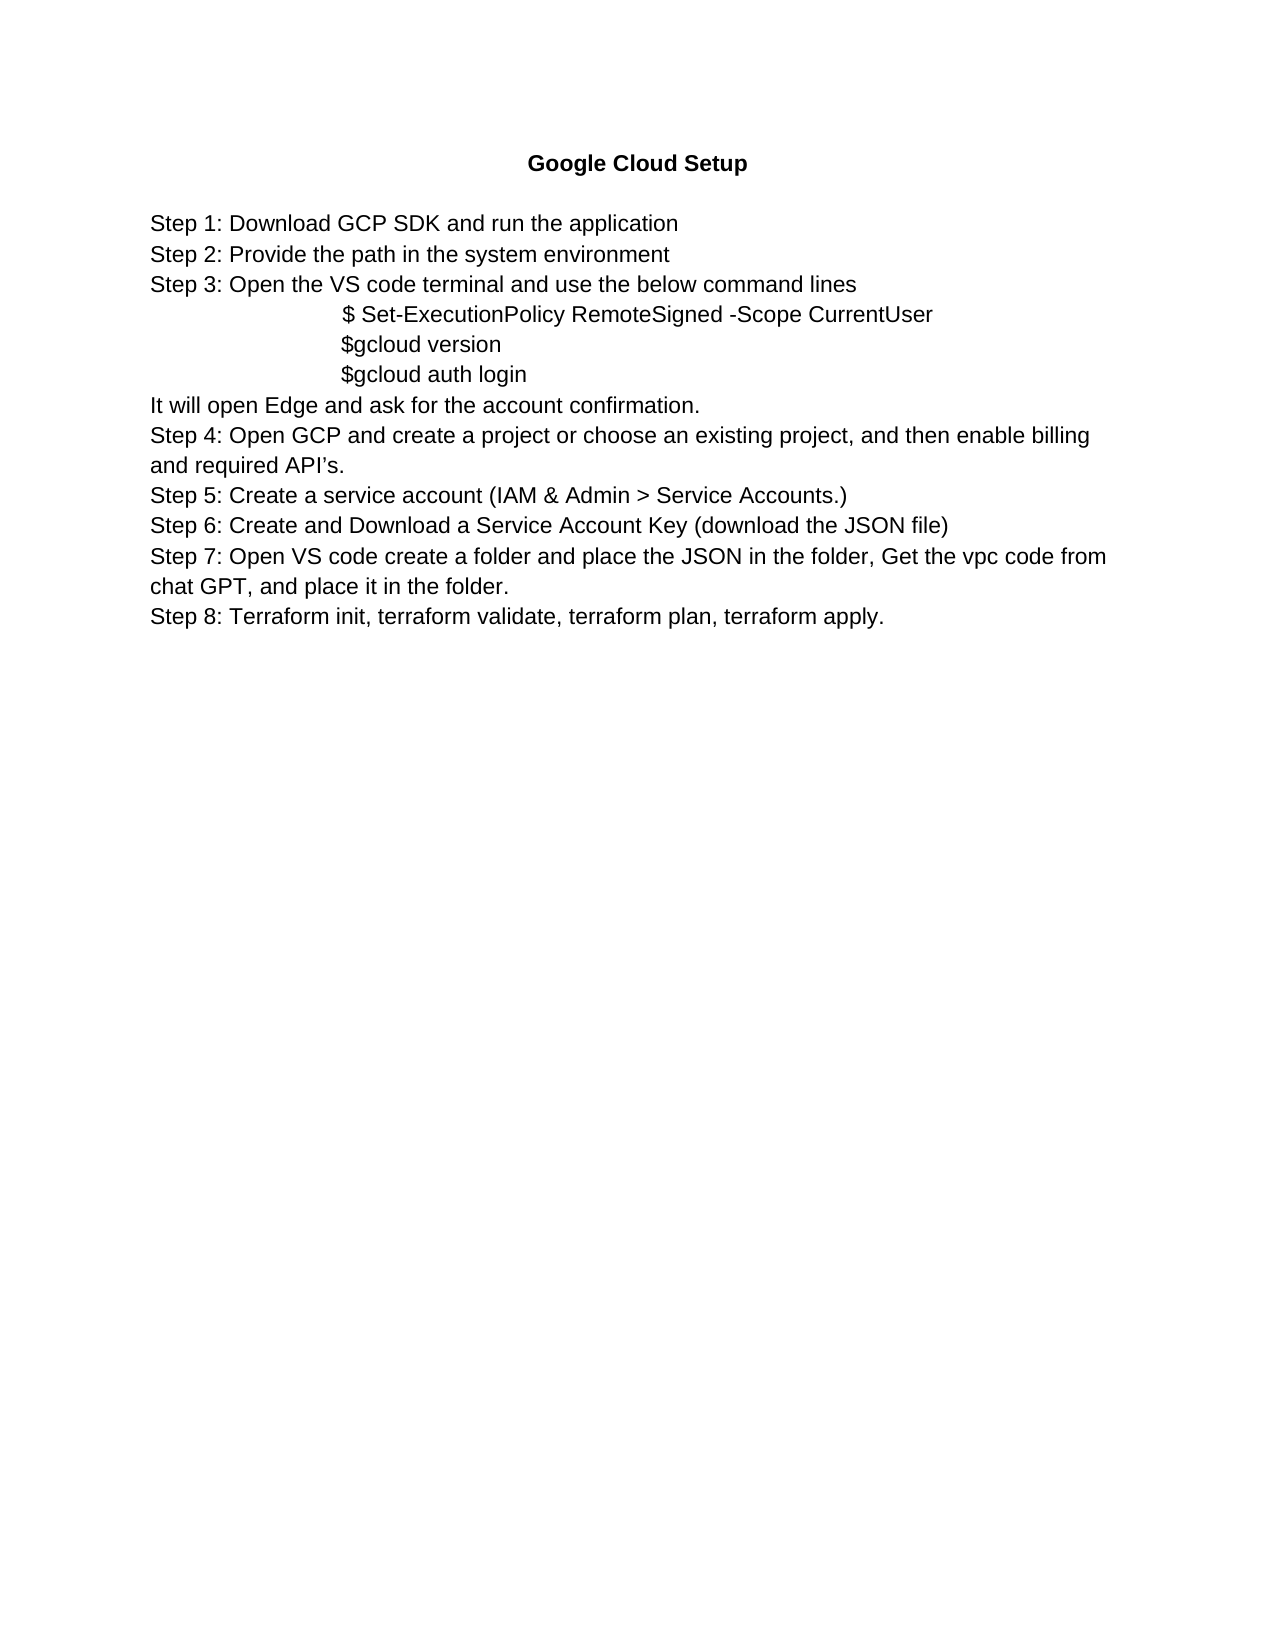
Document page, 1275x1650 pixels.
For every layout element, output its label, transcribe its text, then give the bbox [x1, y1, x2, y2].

text Step 4: Open GCP and create a project or choose an existing project, and then enable billing and required API’s. [150, 422, 1125, 478]
text Step 6: Create and Download a Service Account Key (download the JSON file) [150, 512, 1125, 539]
text Step 2: Provide the path in the system environment [150, 241, 1125, 267]
text Step 3: Open the VS code terminal and use the below command lines [150, 271, 1125, 297]
text $gcloud auth login [150, 361, 1125, 388]
text Step 5: Create a service account (IAM & Admin > Service Accounts.) [150, 482, 1125, 509]
text Google Cloud Setup [150, 150, 1125, 176]
text Step 8: Terraform init, terraform validate, terraform plan, terraform apply. [150, 603, 1125, 629]
text It will open Edge and ask for the account confirmation. [150, 392, 1125, 418]
text Step 7: Open VS code create a folder and place the JSON in the folder, Get the vpc code from chat GPT, and place it in the folder. [150, 543, 1125, 599]
text $gcloud version [150, 331, 1125, 358]
text $ Set-ExecutionPolicy RemoteSigned -Scope CurrentUser [150, 301, 1125, 327]
text Step 1: Download GCP SDK and run the application [150, 210, 1125, 237]
